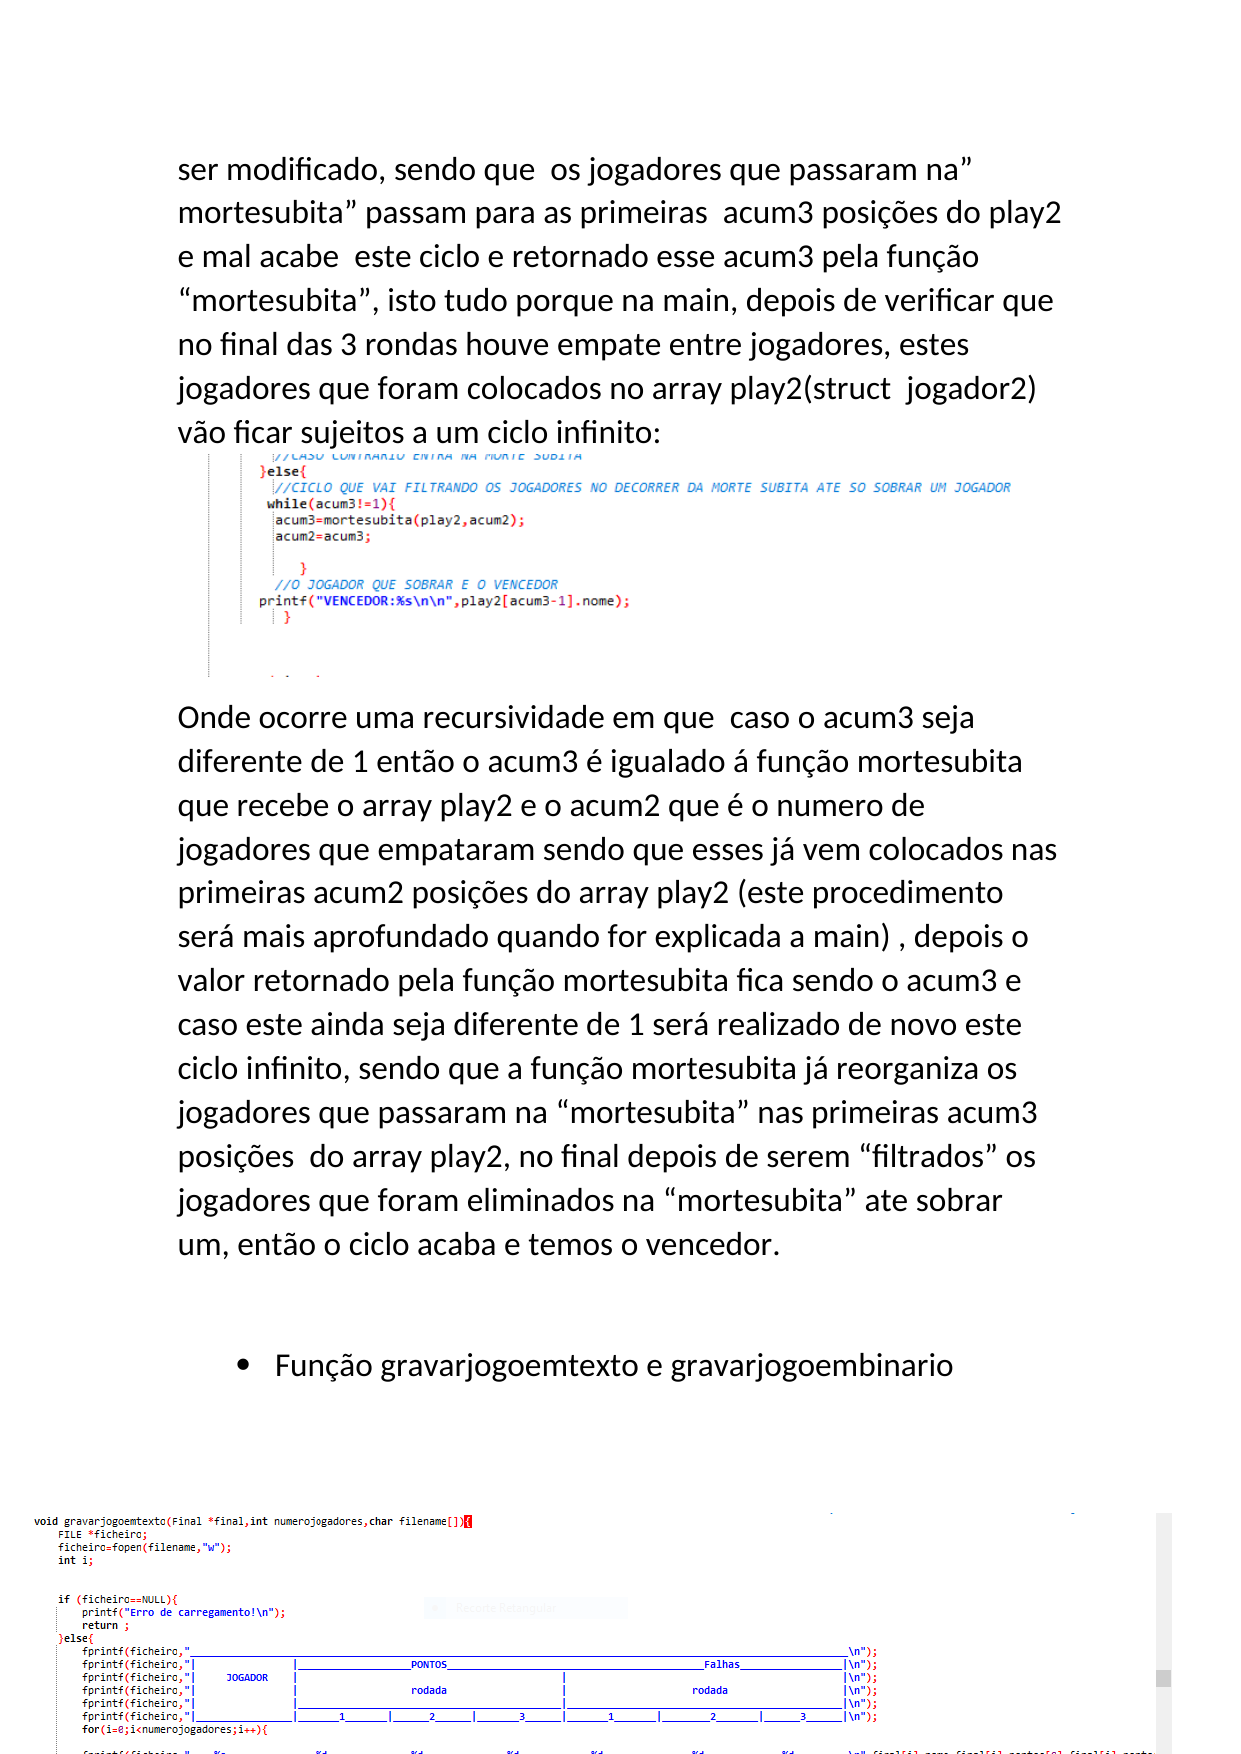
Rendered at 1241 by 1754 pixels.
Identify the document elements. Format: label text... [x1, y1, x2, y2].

picture [34, 1418, 1173, 1754]
list Função gravarjogoemtexto e gravarjogoembinario [237, 1344, 1063, 1385]
picture [177, 454, 1063, 677]
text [177, 148, 1063, 454]
text Onde ocorre uma recursividade em que caso o acum3 seja diferente de 1 então o acum3 é igualado á função mortesubita que recebe o array play2 e o acum2 que é o numero de jogadores que empataram sendo que esses já vem colocados nas primeiras acum2 posições do array play2 (este procedimento será mais aprofundado quando for explicada a main) , depois o valor retornado pela função mortesubita fica sendo o acum3 e caso este ainda seja diferente de 1 será realizado de novo este ciclo infinito, sendo que a função mortesubita já reorganiza os jogadores que passaram na “mortesubita” nas primeiras acum3 posições do array play2, no final depois de serem “filtrados” os jogadores que foram eliminados na “mortesubita” ate sobrar um, então o ciclo acaba e temos o vencedor. [177, 696, 1063, 1264]
